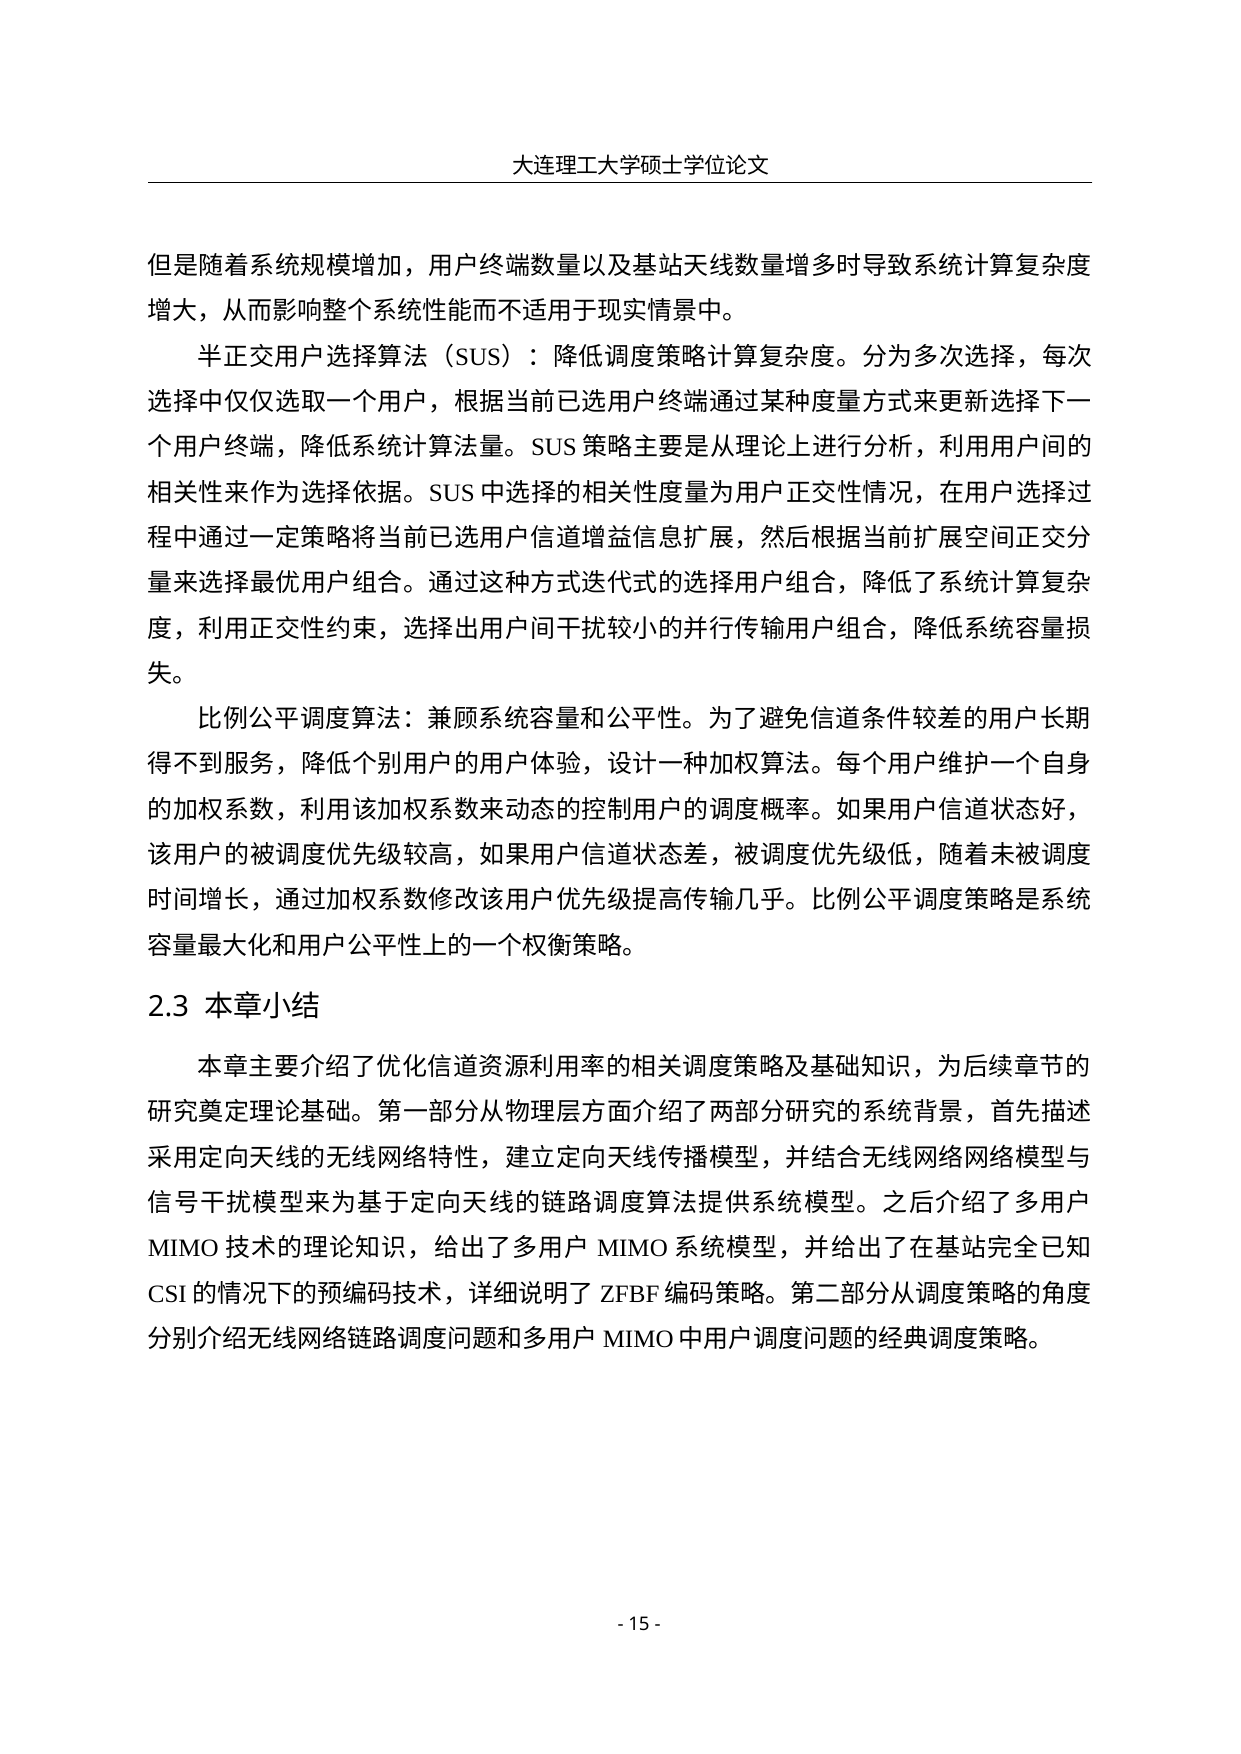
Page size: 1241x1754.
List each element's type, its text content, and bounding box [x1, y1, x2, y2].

subtitle 2.3 本章小结 [148, 983, 1092, 1025]
text 本章主要介绍了优化信道资源利用率的相关调度策略及基础知识，为后续章节的研究奠定理论基础。第一部分从物理层方面介绍了两部分研究的系统背景，首先描述采用定向天线的无线网络特性，建立定向天线传播模型，并结合无线网络网络模型与信号干扰模型来为基于定向天线的链路调度算法提供系统模型。之后介绍了多用户MIMO技术的理论知识，给出了多用户MIMO系统模型，并给出了在基站完全已知CSI的情况下的预编码技术，详细说明了ZFBF编码策略。第二部分从调度策略的角度分别介绍无线网络链路调度问题和多用户MIMO中用户调度问题的经典调度策略。 [148, 1047, 1092, 1355]
text 比例公平调度算法：兼顾系统容量和公平性。为了避免信道条件较差的用户长期得不到服务，降低个别用户的用户体验，设计一种加权算法。每个用户维护一个自身的加权系数，利用该加权系数来动态的控制用户的调度概率。如果用户信道状态好，该用户的被调度优先级较高，如果用户信道状态差，被调度优先级低，随着未被调度时间增长，通过加权系数修改该用户优先级提高传输几乎。比例公平调度策略是系统容量最大化和用户公平性上的一个权衡策略。 [148, 699, 1092, 961]
